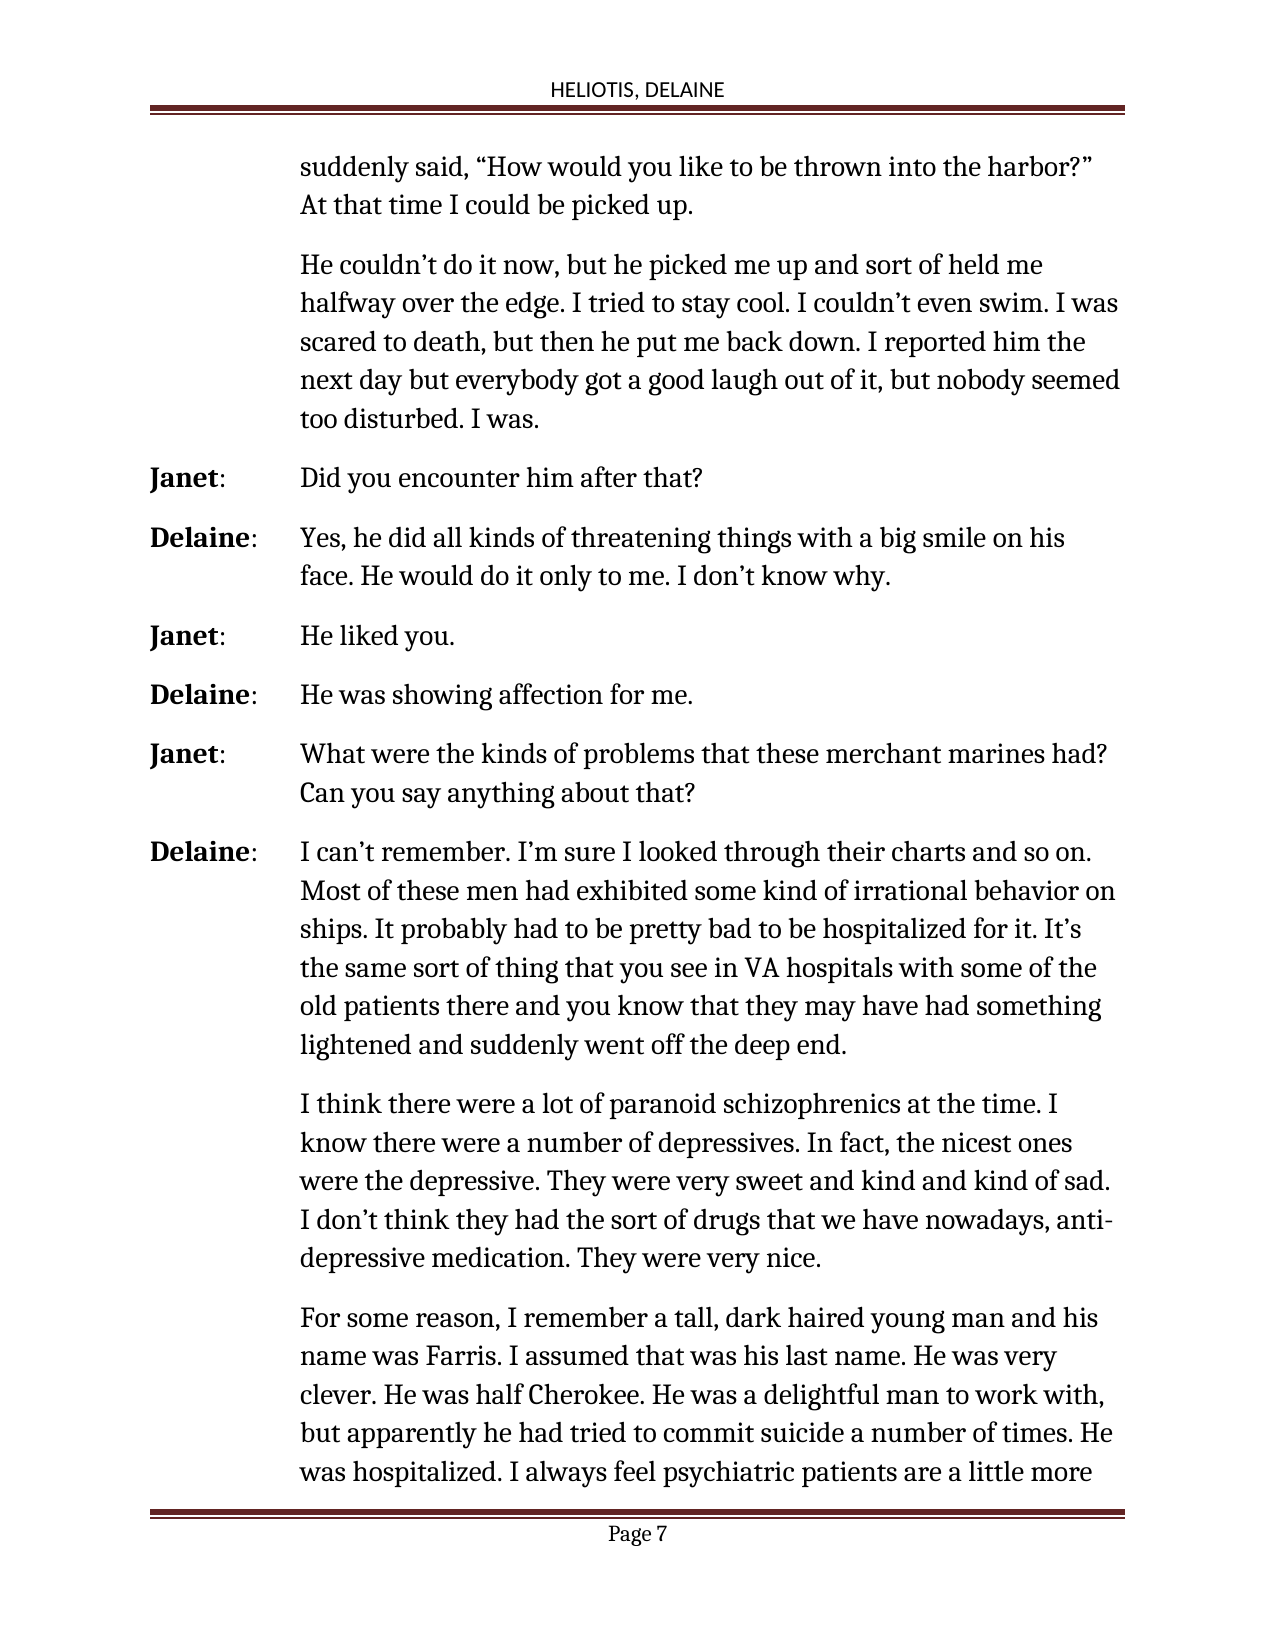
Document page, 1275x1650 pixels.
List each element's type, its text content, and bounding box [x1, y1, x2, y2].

text Janet: He liked you. [150, 619, 1125, 652]
text Delaine: I can’t remember. I’m sure I looked through their charts and so on. Most of these men had exhibited some kind of irrational behavior on ships. It probably had to be pretty bad to be hospitalized for it. It’s the same sort of thing that you see in VA hospitals with some of the old patients there and you know that they may have had something lightened and suddenly went off the deep end. [150, 835, 1125, 1062]
text He couldn’t do it now, but he picked me up and sort of held me halfway over the edge. I tried to stay cool. I couldn’t even swim. I was scared to death, but then he put me back down. I reported him the next day but everybody got a good laugh out of it, but nobody seemed too disturbed. I was. [300, 248, 1125, 436]
text Janet: What were the kinds of problems that these merchant marines had? Can you say anything about that? [150, 737, 1125, 809]
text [300, 1301, 1125, 1489]
text Janet: Did you encounter him after that? [150, 461, 1125, 495]
text I think there were a lot of paranoid schizophrenics at the time. I know there were a number of depressives. In fact, the nicest ones were the depressive. They were very sweet and kind and kind of sad. I don’t think they had the sort of drugs that we have nowadays, anti-depressive medication. They were very nice. [300, 1087, 1125, 1275]
text Delaine: He was showing affection for me. [150, 678, 1125, 712]
text Delaine: Yes, he did all kinds of threatening things with a big smile on his face. He would do it only to me. I don’t know why. [150, 521, 1125, 593]
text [300, 150, 1125, 222]
